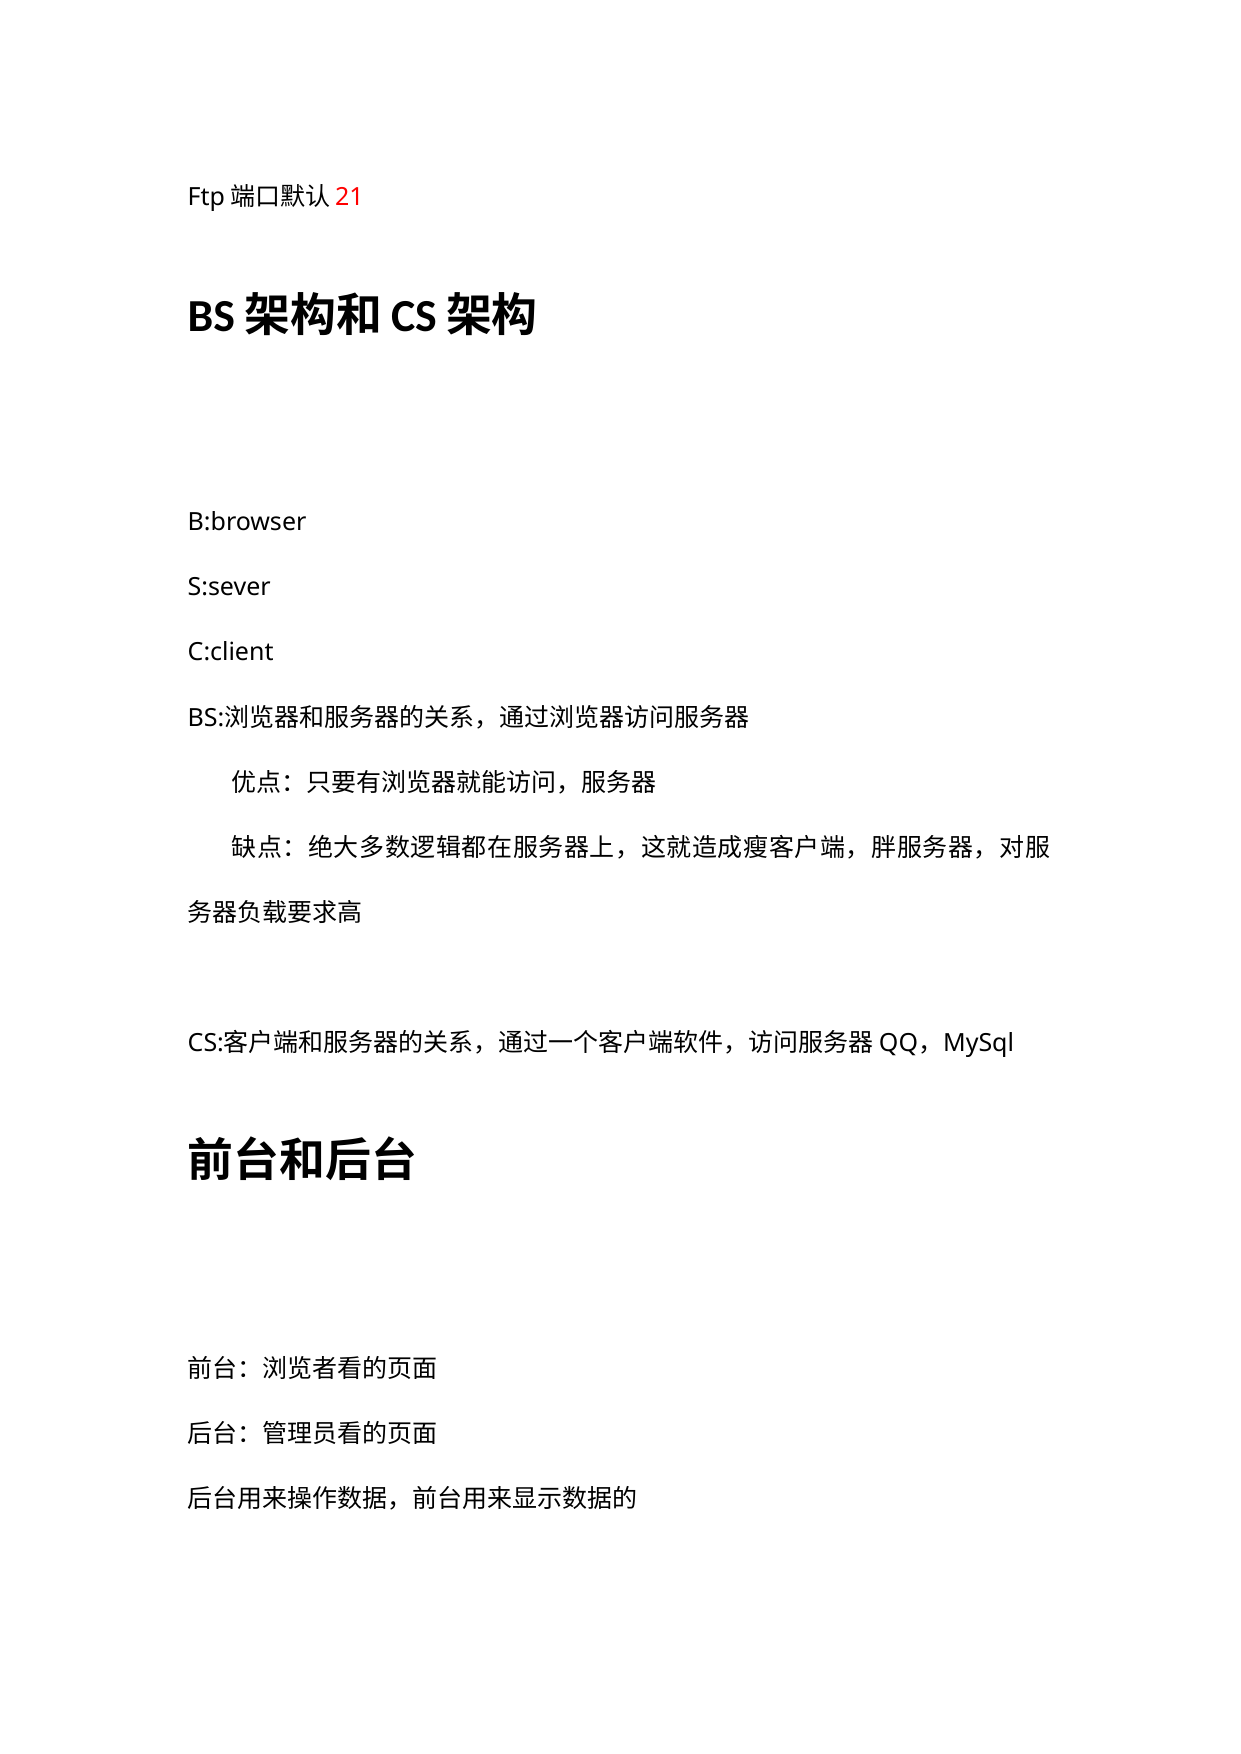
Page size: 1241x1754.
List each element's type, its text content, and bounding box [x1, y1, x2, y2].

text BS:浏览器和服务器的关系，通过浏览器访问服务器 [187, 683, 1053, 748]
subtitle BS架构和CS架构 [187, 262, 1053, 360]
text 后台用来操作数据，前台用来显示数据的 [187, 1464, 1053, 1529]
text 后台：管理员看的页面 [187, 1399, 1053, 1464]
text 优点：只要有浏览器就能访问，服务器 [187, 748, 1053, 813]
text C:client [187, 618, 1053, 683]
text 前台：浏览者看的页面 [187, 1334, 1053, 1399]
text CS:客户端和服务器的关系，通过一个客户端软件，访问服务器QQ，MySql [187, 1008, 1053, 1073]
text B:browser [187, 488, 1053, 553]
text Ftp端口默认21 [187, 162, 1053, 227]
subtitle 前台和后台 [187, 1108, 1053, 1206]
text 缺点：绝大多数逻辑都在服务器上，这就造成瘦客户端，胖服务器，对服务器负载要求高 [187, 813, 1053, 943]
text S:sever [187, 553, 1053, 618]
